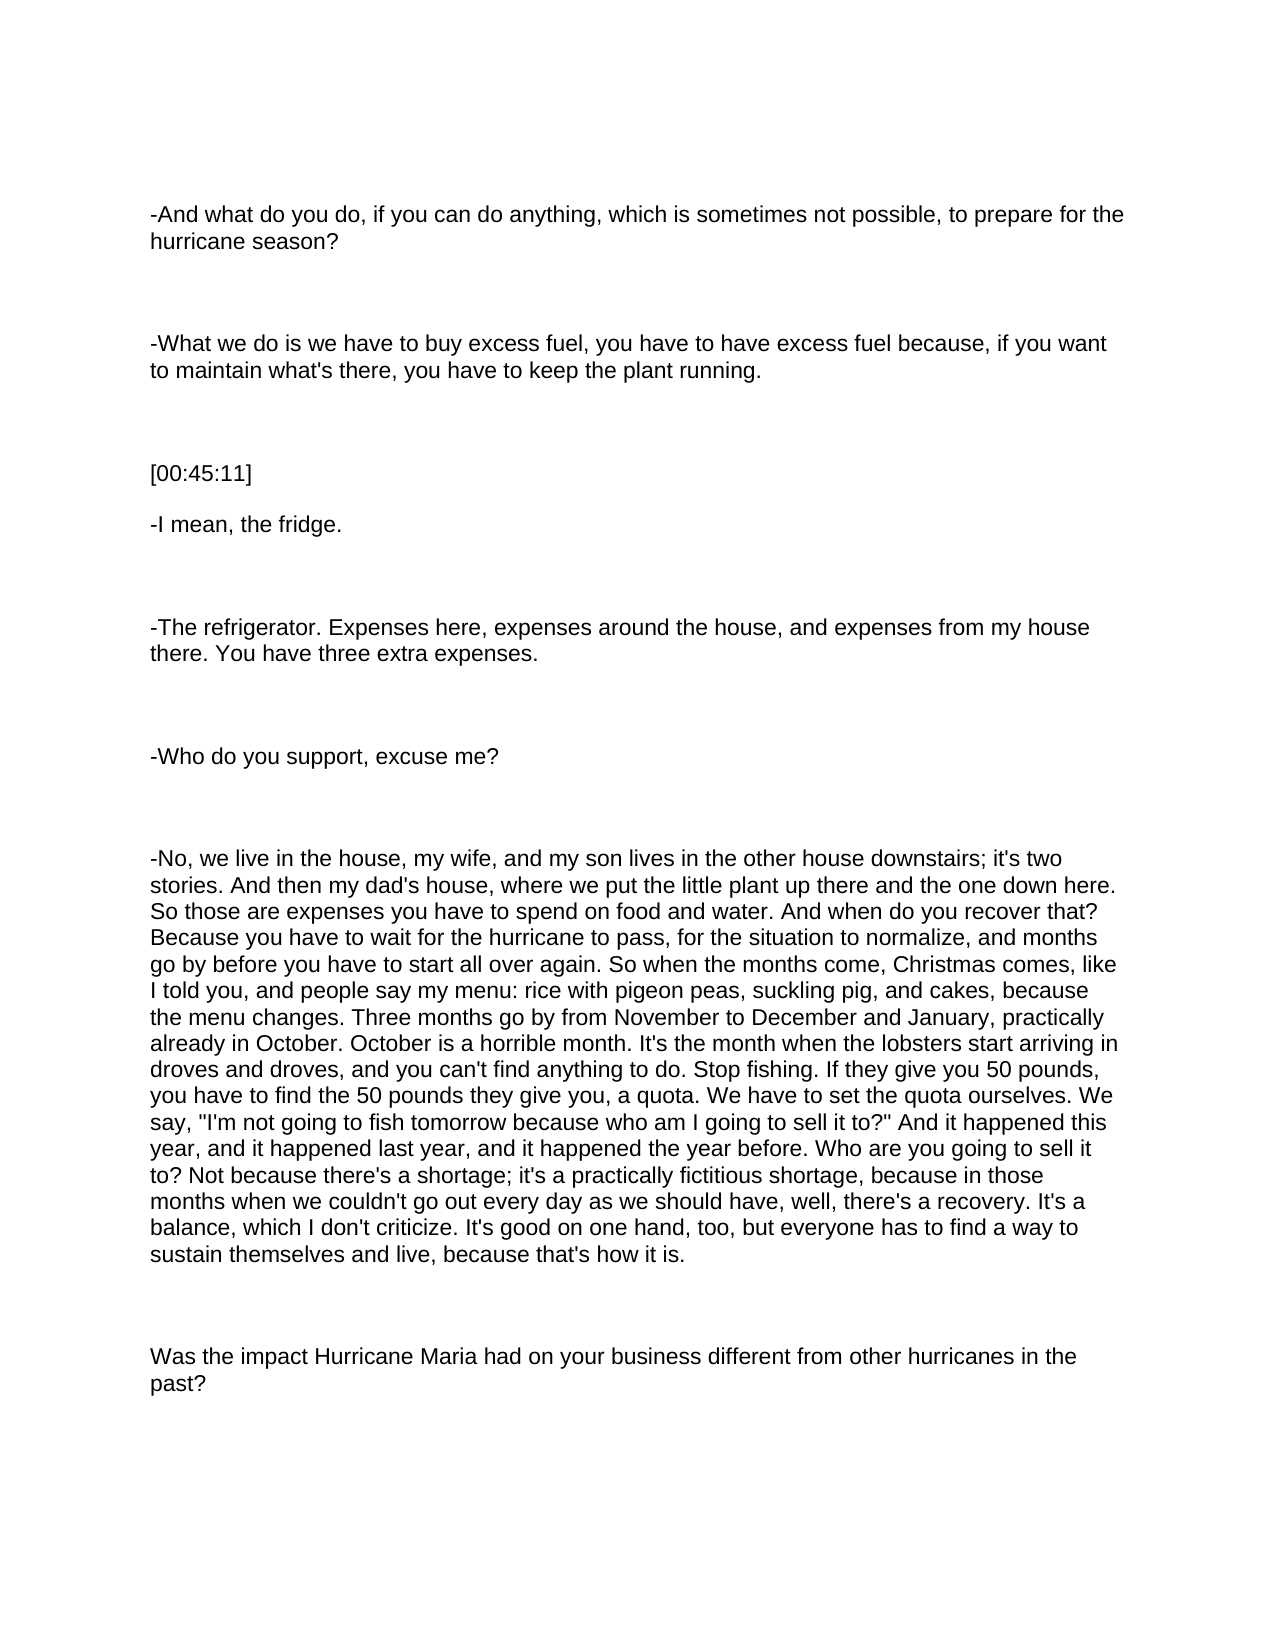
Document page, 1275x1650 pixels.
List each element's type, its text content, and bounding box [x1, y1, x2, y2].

text -I mean, the fridge. [150, 511, 1125, 537]
text [00:45:11] [150, 459, 1125, 486]
text -The refrigerator. Expenses here, expenses around the house, and expenses from my house there. You have three extra expenses. [150, 613, 1125, 666]
text -And what do you do, if you can do anything, which is sometimes not possible, to prepare for the hurricane season? [150, 201, 1125, 254]
text -Who do you support, excuse me? [150, 743, 1125, 769]
text -No, we live in the house, my wife, and my son lives in the other house downstairs; it's two stories. And then my dad's house, where we put the little plant up there and the one down here. So those are expenses you have to spend on food and water. And when do you recover that? Because you have to wait for the hurricane to pass, for the situation to normalize, and months go by before you have to start all over again. So when the months come, Christmas comes, like I told you, and people say my menu: rice with pigeon peas, suckling pig, and cakes, because the menu changes. Three months go by from November to December and January, practically already in October. October is a horrible month. It's the month when the lobsters start arriving in droves and droves, and you can't find anything to do. Stop fishing. If they give you 50 pounds, you have to find the 50 pounds they give you, a quota. We have to set the quota ourselves. We say, "I'm not going to fish tomorrow because who am I going to sell it to?" And it happened this year, and it happened last year, and it happened the year before. Who are you going to sell it to? Not because there's a shortage; it's a practically fictitious shortage, because in those months when we couldn't go out every day as we should have, well, there's a recovery. It's a balance, which I don't criticize. It's good on one hand, too, but everyone has to find a way to sustain themselves and live, because that's how it is. [150, 845, 1125, 1267]
text -What we do is we have to buy excess fuel, you have to have excess fuel because, if you want to maintain what's there, you have to keep the plant running. [150, 330, 1125, 383]
text Was the impact Hurricane Maria had on your business different from other hurricanes in the past? [150, 1343, 1125, 1396]
